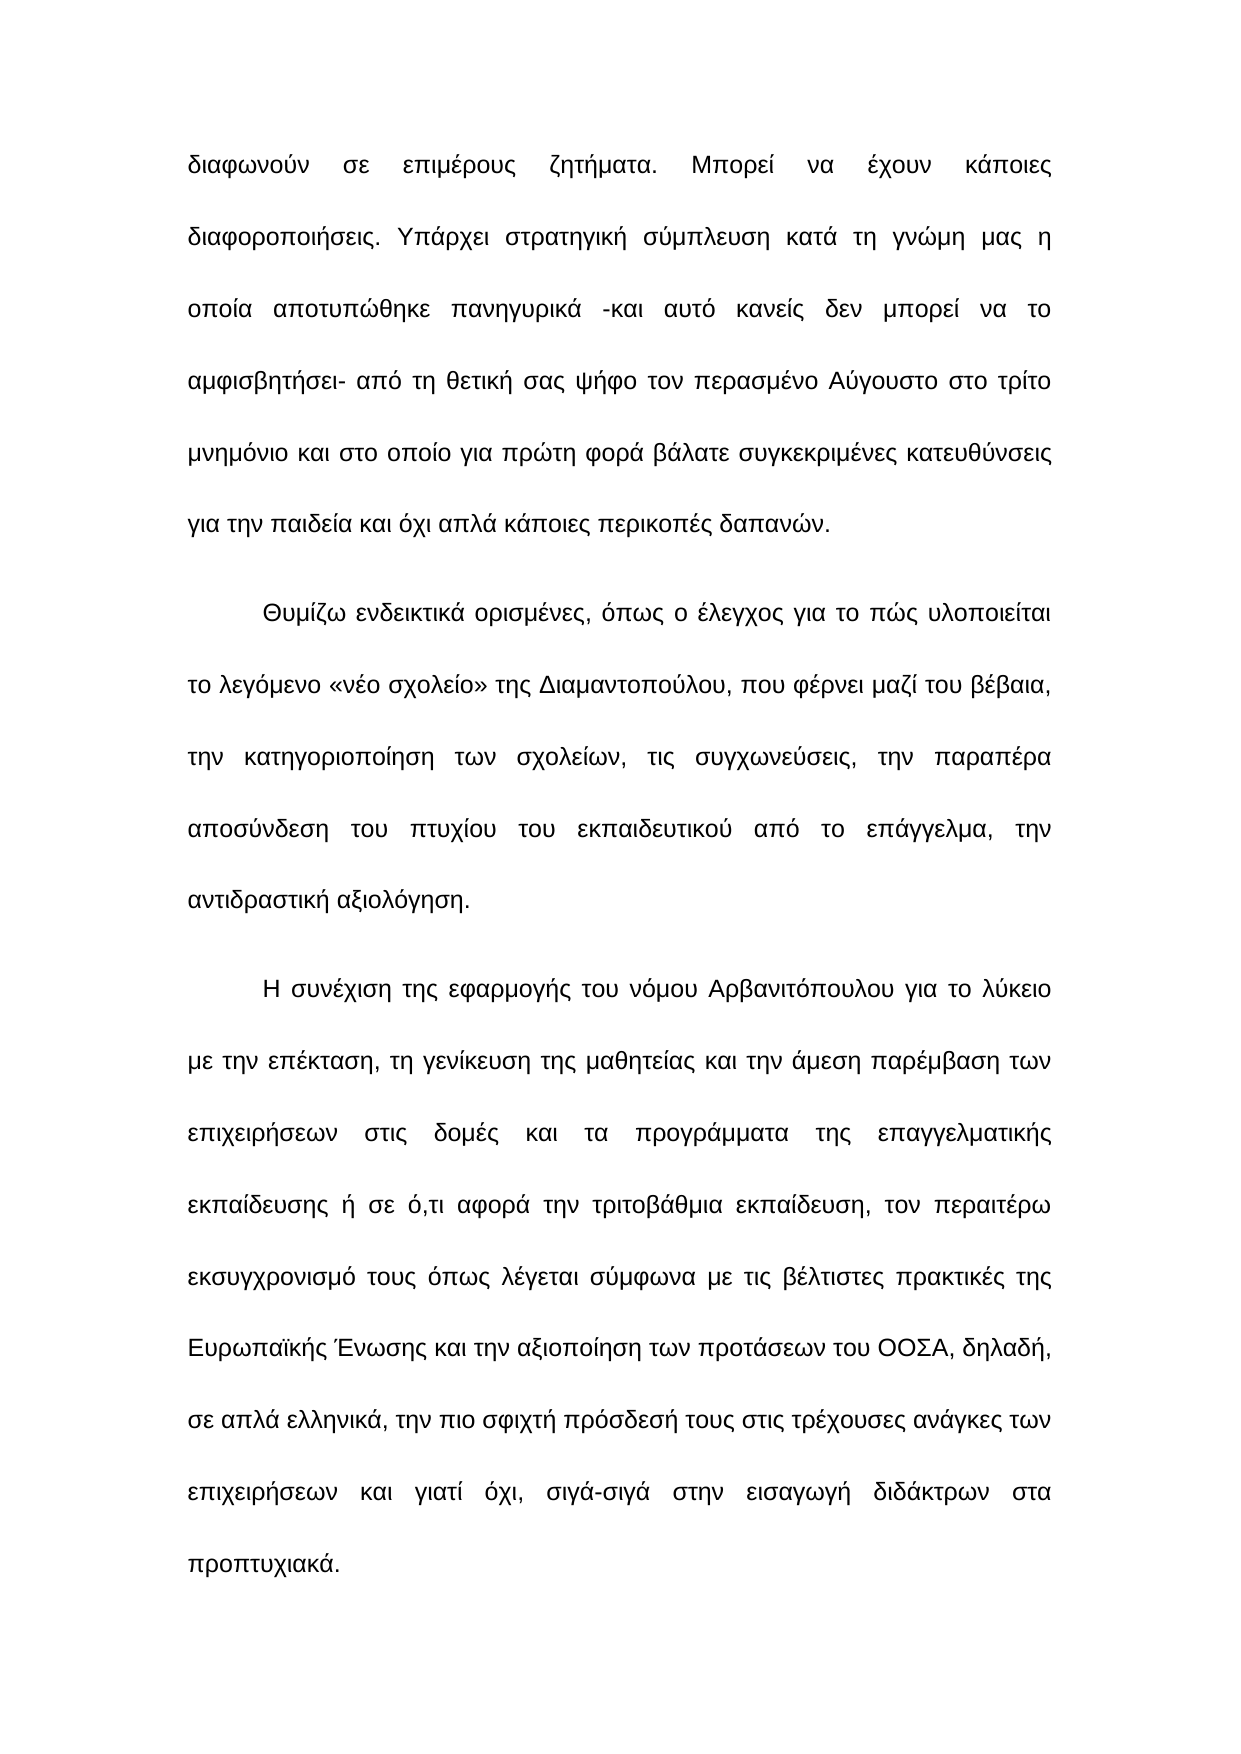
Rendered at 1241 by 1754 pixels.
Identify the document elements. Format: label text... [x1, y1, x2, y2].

text Η συνέχιση της εφαρμογής του νόμου Αρβανιτόπουλου για το λύκειο με την επέκταση, τη γενίκευση της μαθητείας και την άμεση παρέμβαση των επιχειρήσεων στις δομές και τα προγράμματα της επαγγελματικής εκπαίδευσης ή σε ό,τι αφορά την τριτοβάθμια εκπαίδευση, τον περαιτέρω εκσυγχρονισμό τους όπως λέγεται σύμφωνα με τις βέλτιστες πρακτικές της Ευρωπαϊκής Ένωσης και την αξιοποίηση των προτάσεων του ΟΟΣΑ, δηλαδή, σε απλά ελληνικά, την πιο σφιχτή πρόσδεσή τους στις τρέχουσες ανάγκες των επιχειρήσεων και γιατί όχι, σιγά-σιγά στην εισαγωγή διδάκτρων στα προπτυχιακά. [187, 974, 1053, 1578]
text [187, 150, 1053, 538]
text Θυμίζω ενδεικτικά ορισμένες, όπως ο έλεγχος για το πώς υλοποιείται το λεγόμενο «νέο σχολείο» της Διαμαντοπούλου, που φέρνει μαζί του βέβαια, την κατηγοριοποίηση των σχολείων, τις συγχωνεύσεις, την παραπέρα αποσύνδεση του πτυχίου του εκπαιδευτικού από το επάγγελμα, την αντιδραστική αξιολόγηση. [187, 598, 1053, 914]
